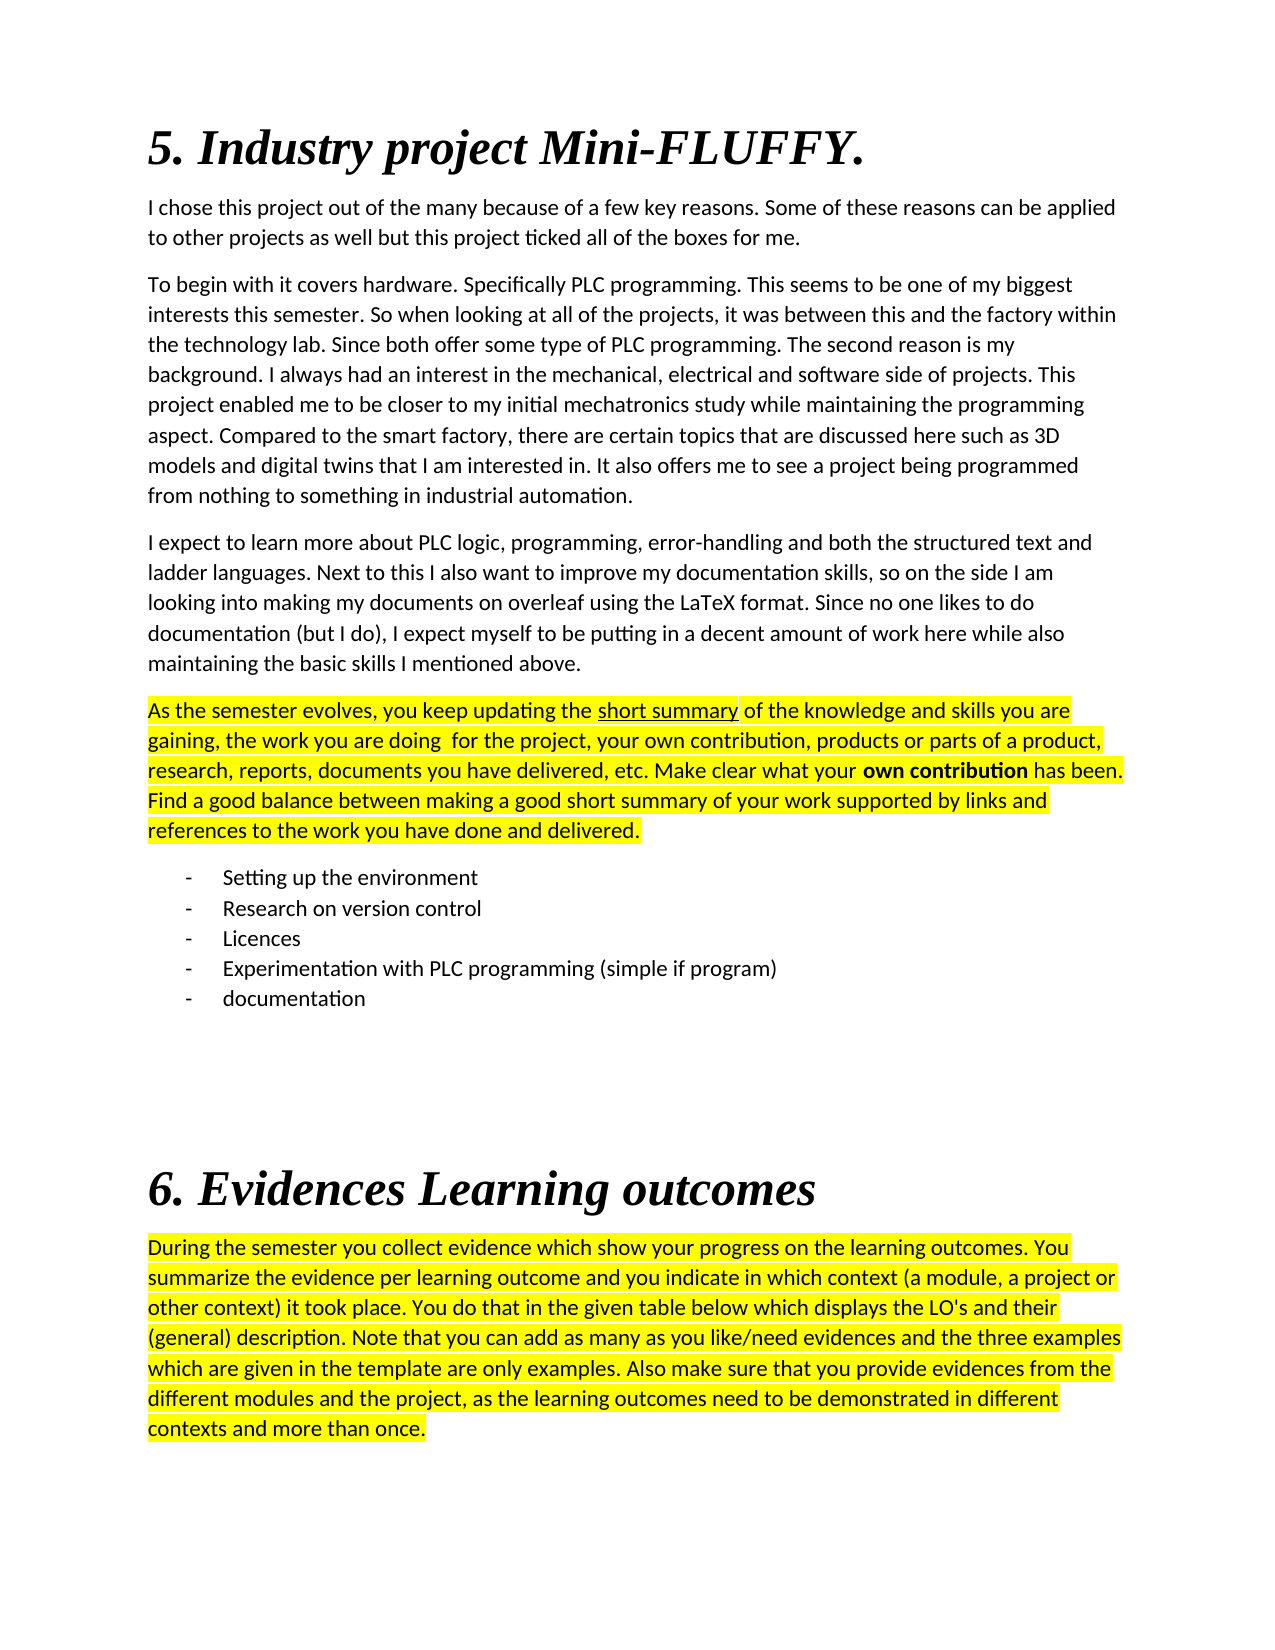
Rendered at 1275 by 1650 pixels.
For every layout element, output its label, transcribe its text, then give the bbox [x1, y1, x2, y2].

text I chose this project out of the many because of a few key reasons. Some of these reasons can be applied to other projects as well but this project ticked all of the boxes for me. [148, 193, 1127, 251]
list documentation [185, 984, 1127, 1012]
text I expect to learn more about PLC logic, programming, error-handling and both the structured text and ladder languages. Next to this I also want to improve my documentation skills, so on the side I am looking into making my documents on overleaf using the LaTeX format. Since no one likes to do documentation (but I do), I expect myself to be putting in a decent amount of work here while also maintaining the basic skills I mentioned above. [148, 528, 1127, 677]
text As the semester evolves, you keep updating the short summary of the knowledge and skills you are gaining, the work you are doing for the project, your own contribution, products or parts of a product, research, reports, documents you have delivered, etc. Make clear what your own contribution has been. Find a good balance between making a good short summary of your work supported by links and references to the work you have done and delivered. [148, 696, 1127, 844]
list Setting up the environment [185, 863, 1127, 891]
subtitle 6. Evidences Learning outcomes [148, 1158, 1127, 1216]
list Experimentation with PLC programming (simple if program) [185, 954, 1127, 982]
subtitle 5. Industry project Mini-FLUFFY. [148, 118, 1127, 176]
text During the semester you collect evidence which show your progress on the learning outcomes. You summarize the evidence per learning outcome and you indicate in which context (a module, a project or other context) it took place. You do that in the given table below which displays the LO's and their (general) description. Note that you can add as many as you like/need evidences and the three examples which are given in the template are only examples. Also make sure that you provide evidences from the different modules and the project, as the learning outcomes need to be demonstrated in different contexts and more than once. [148, 1233, 1127, 1442]
list Licences [185, 924, 1127, 952]
text To begin with it covers hardware. Specifically PLC programming. This seems to be one of my biggest interests this semester. So when looking at all of the projects, it was between this and the factory within the technology lab. Since both offer some type of PLC programming. The second reason is my background. I always had an interest in the mechanical, electrical and software side of projects. This project enabled me to be closer to my initial mechatronics study while maintaining the programming aspect. Compared to the smart factory, there are certain topics that are discussed here such as 3D models and digital twins that I am interested in. It also offers me to see a project being programmed from nothing to something in industrial automation. [148, 270, 1127, 509]
list Research on version control [185, 894, 1127, 922]
